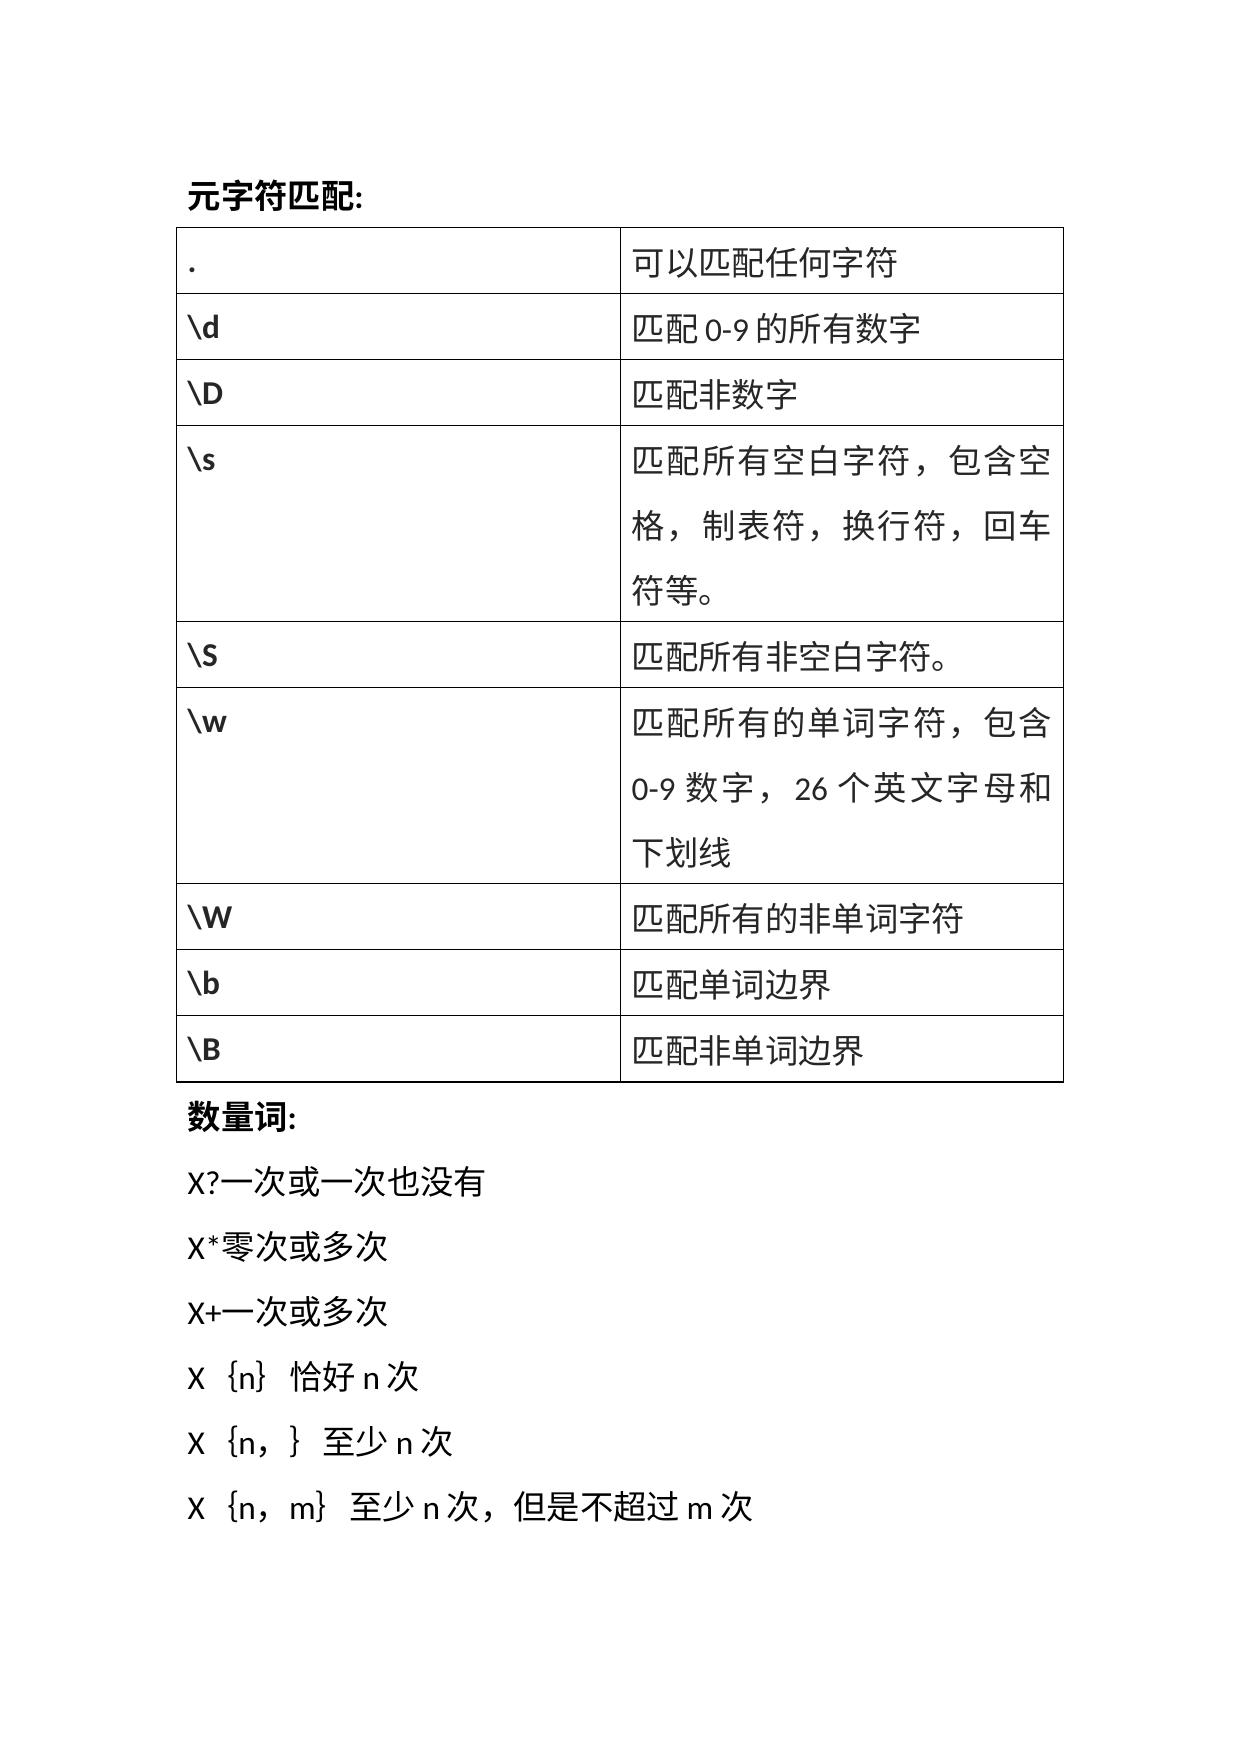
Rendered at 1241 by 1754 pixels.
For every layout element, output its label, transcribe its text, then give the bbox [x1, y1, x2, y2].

text X｛n，m｝至少n次，但是不超过m次 [187, 1472, 1053, 1537]
table_cell 匹配所有非空白字符。 [621, 622, 1063, 687]
table_cell 匹配所有的单词字符，包含0-9数字，26个英文字母和下划线 [621, 688, 1063, 883]
table_cell 匹配单词边界 [621, 950, 1063, 1015]
text X｛n，｝至少n次 [187, 1407, 1053, 1472]
table_cell \B [177, 1016, 620, 1081]
text X+一次或多次 [187, 1277, 1053, 1342]
table_cell \d [177, 294, 620, 359]
text X*零次或多次 [187, 1212, 1053, 1277]
text X?一次或一次也没有 [187, 1147, 1053, 1212]
table_cell 匹配非单词边界 [621, 1016, 1063, 1081]
table_cell \w [177, 688, 620, 883]
text 数量词: [187, 1083, 1053, 1147]
table_cell \D [177, 360, 620, 425]
table_cell 匹配所有的非单词字符 [621, 884, 1063, 949]
table_cell \s [177, 426, 620, 621]
table_cell \b [177, 950, 620, 1015]
text 元字符匹配: [187, 162, 1053, 227]
table_header 可以匹配任何字符 [621, 228, 1063, 293]
table_cell 匹配非数字 [621, 360, 1063, 425]
table_header . [177, 228, 620, 293]
table_cell 匹配所有空白字符，包含空格，制表符，换行符，回车符等。 [621, 426, 1063, 621]
table_cell \W [177, 884, 620, 949]
table_cell \S [177, 622, 620, 687]
text X｛n｝恰好n次 [187, 1342, 1053, 1407]
table_cell 匹配0-9的所有数字 [621, 294, 1063, 359]
